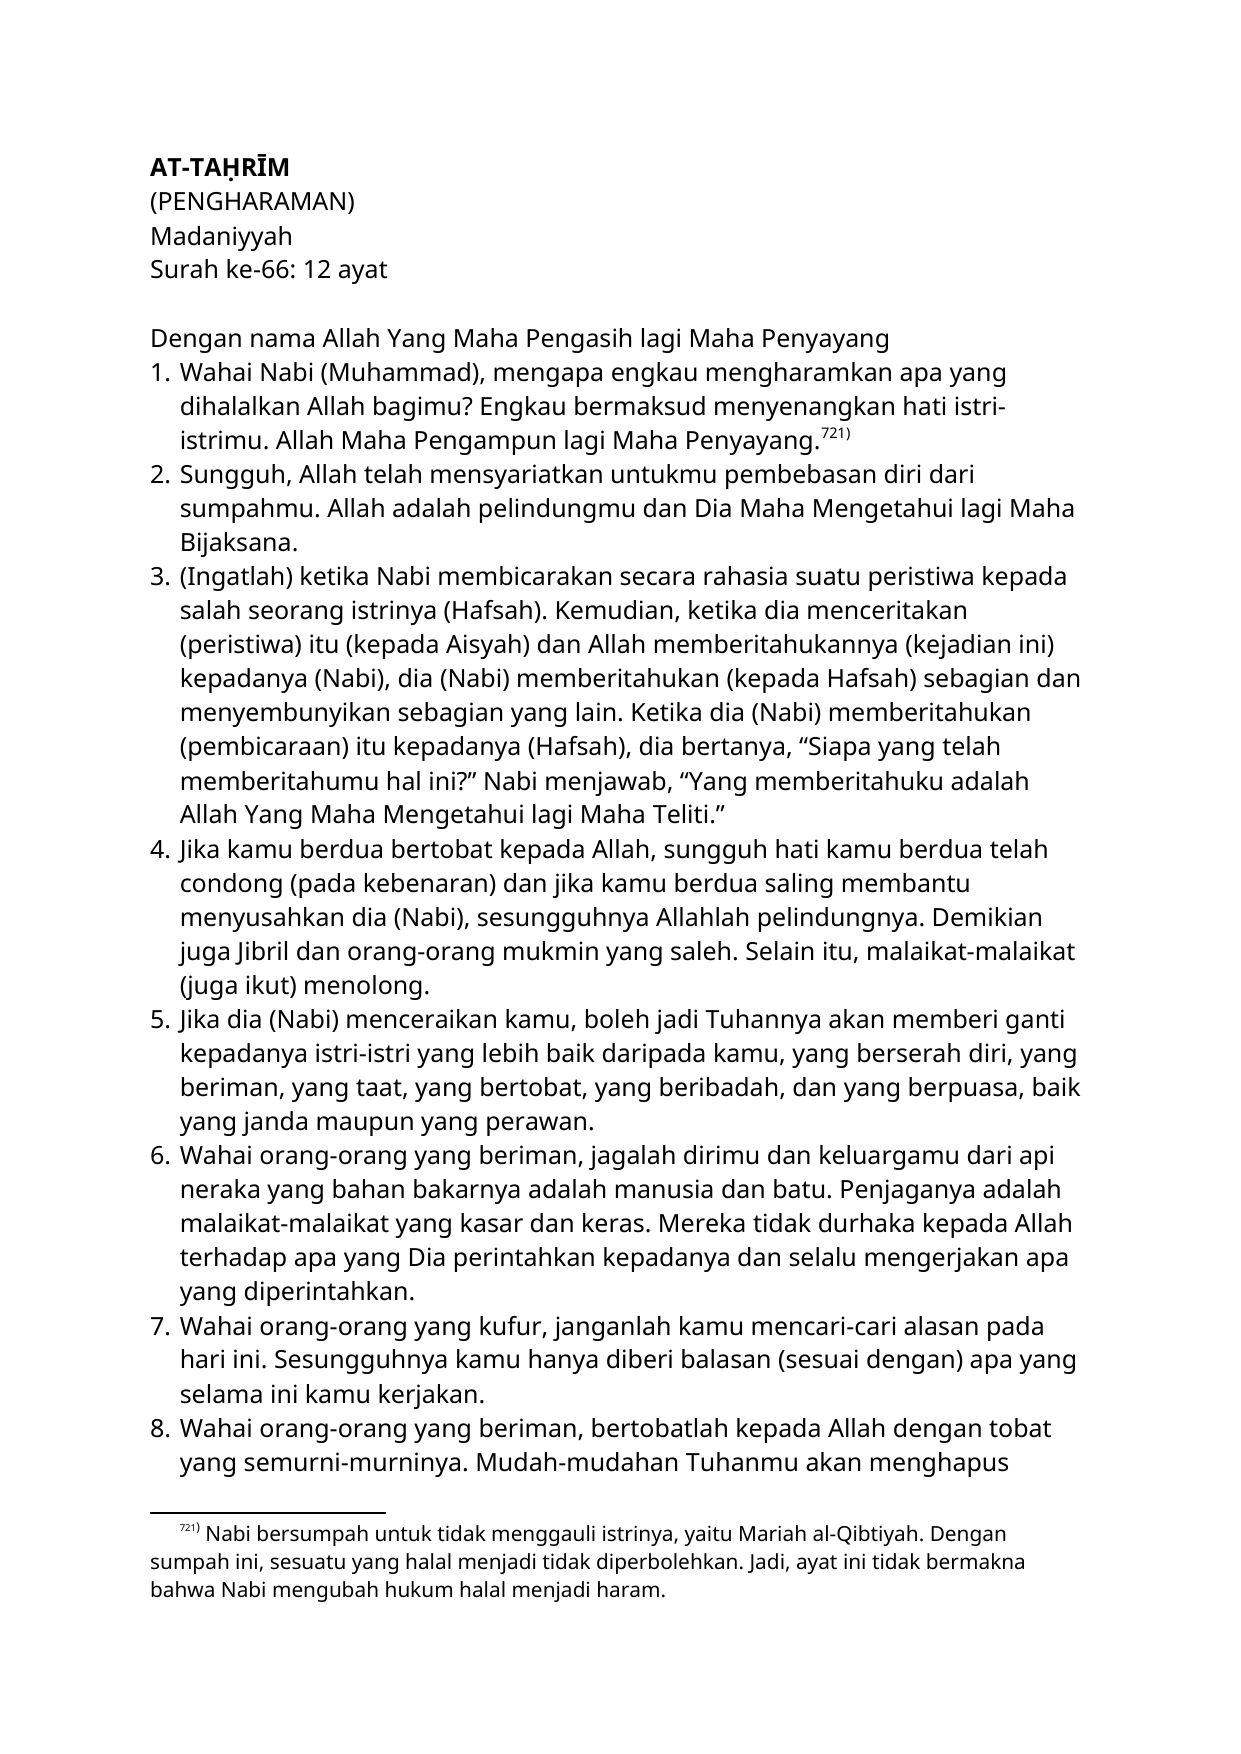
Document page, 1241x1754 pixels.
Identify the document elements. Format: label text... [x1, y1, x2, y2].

text Dengan nama Allah Yang Maha Pengasih lagi Maha Penyayang [150, 320, 1090, 354]
list Wahai orang-orang yang beriman, jagalah dirimu dan keluargamu dari api neraka yang bahan bakarnya adalah manusia dan batu. Penjaganya adalah malaikat-malaikat yang kasar dan keras. Mereka tidak durhaka kepada Allah terhadap apa yang Dia perintahkan kepadanya dan selalu mengerjakan apa yang diperintahkan. [150, 1138, 1090, 1308]
text AT-TAḤRĪM [150, 150, 1090, 184]
list Sungguh, Allah telah mensyariatkan untukmu pembebasan diri dari sumpahmu. Allah adalah pelindungmu dan Dia Maha Mengetahui lagi Maha Bijaksana. [150, 457, 1090, 559]
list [150, 1410, 1090, 1478]
text (PENGHARAMAN) [150, 184, 1090, 218]
list Wahai orang-orang yang kufur, janganlah kamu mencari-cari alasan pada hari ini. Sesungguhnya kamu hanya diberi balasan (sesuai dengan) apa yang selama ini kamu kerjakan. [150, 1308, 1090, 1410]
list (Ingatlah) ketika Nabi membicarakan secara rahasia suatu peristiwa kepada salah seorang istrinya (Hafsah). Kemudian, ketika dia menceritakan (peristiwa) itu (kepada Aisyah) dan Allah memberitahukannya (kejadian ini) kepadanya (Nabi), dia (Nabi) memberitahukan (kepada Hafsah) sebagian dan menyembunyikan sebagian yang lain. Ketika dia (Nabi) memberitahukan (pembicaraan) itu kepadanya (Hafsah), dia bertanya, “Siapa yang telah memberitahumu hal ini?” Nabi menjawab, “Yang memberitahuku adalah Allah Yang Maha Mengetahui lagi Maha Teliti.” [150, 559, 1090, 831]
text Madaniyyah [150, 218, 1090, 252]
list Wahai Nabi (Muhammad), mengapa engkau mengharamkan apa yang dihalalkan Allah bagimu? Engkau bermaksud menyenangkan hati istri-istrimu. Allah Maha Pengampun lagi Maha Penyayang.) [150, 354, 1090, 457]
text Surah ke-66: 12 ayat [150, 252, 1090, 286]
list Jika kamu berdua bertobat kepada Allah, sungguh hati kamu berdua telah condong (pada kebenaran) dan jika kamu berdua saling membantu menyusahkan dia (Nabi), sesungguhnya Allahlah pelindungnya. Demikian juga Jibril dan orang-orang mukmin yang saleh. Selain itu, malaikat-malaikat (juga ikut) menolong. [150, 831, 1090, 1002]
list Jika dia (Nabi) menceraikan kamu, boleh jadi Tuhannya akan memberi ganti kepadanya istri-istri yang lebih baik daripada kamu, yang berserah diri, yang beriman, yang taat, yang bertobat, yang beribadah, dan yang berpuasa, baik yang janda maupun yang perawan. [150, 1002, 1090, 1138]
